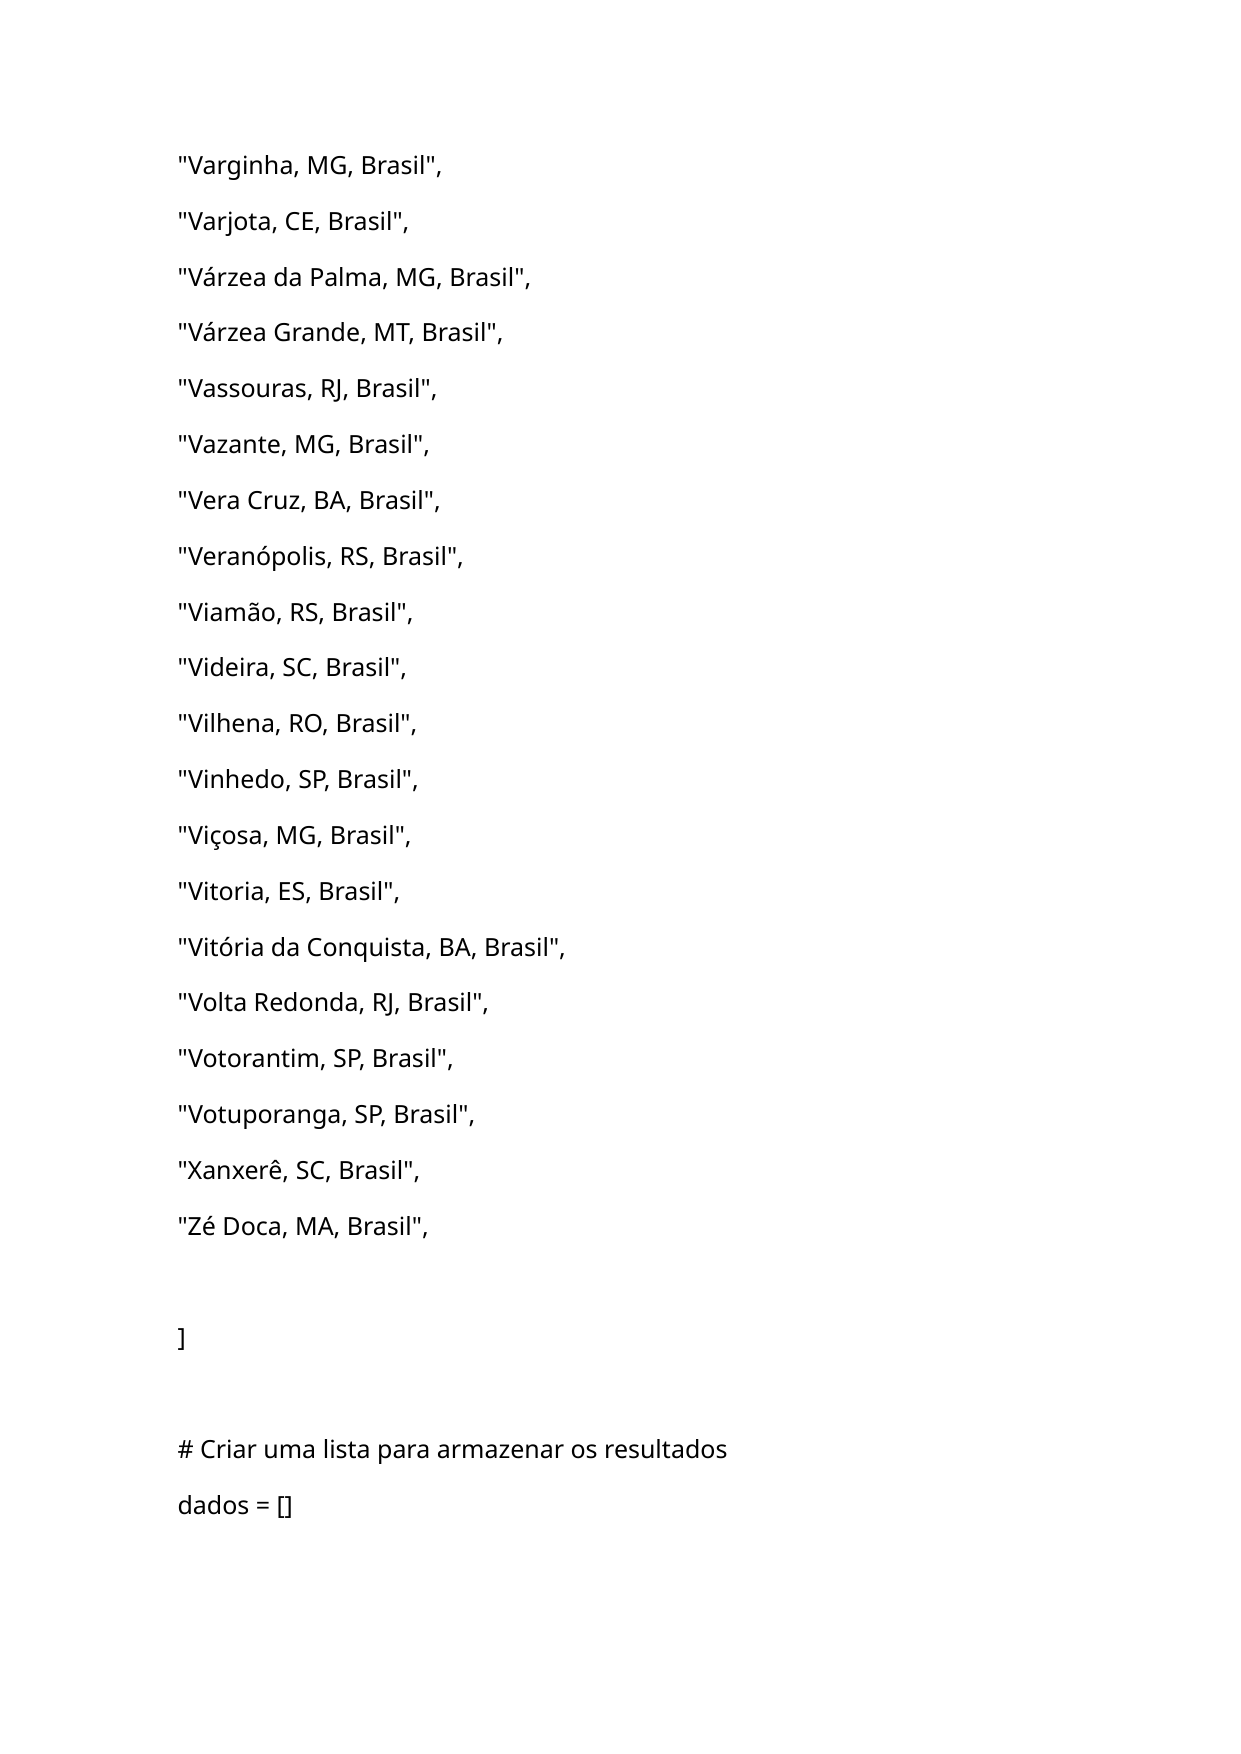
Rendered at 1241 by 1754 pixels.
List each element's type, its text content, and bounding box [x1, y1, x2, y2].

text "Zé Doca, MA, Brasil", [177, 1208, 1063, 1242]
text "Viamão, RS, Brasil", [177, 594, 1063, 628]
text "Várzea Grande, MT, Brasil", [177, 315, 1063, 349]
text "Vilhena, RO, Brasil", [177, 706, 1063, 740]
text "Viçosa, MG, Brasil", [177, 818, 1063, 852]
text "Vinhedo, SP, Brasil", [177, 762, 1063, 796]
text "Vitória da Conquista, BA, Brasil", [177, 929, 1063, 963]
text "Varginha, MG, Brasil", [177, 148, 1063, 182]
text "Vitoria, ES, Brasil", [177, 873, 1063, 907]
text "Varjota, CE, Brasil", [177, 203, 1063, 237]
text "Vazante, MG, Brasil", [177, 427, 1063, 461]
text "Várzea da Palma, MG, Brasil", [177, 259, 1063, 293]
text "Videira, SC, Brasil", [177, 650, 1063, 684]
text # Criar uma lista para armazenar os resultados [177, 1432, 1063, 1466]
text "Vera Cruz, BA, Brasil", [177, 483, 1063, 517]
text "Volta Redonda, RJ, Brasil", [177, 985, 1063, 1019]
text "Xanxerê, SC, Brasil", [177, 1153, 1063, 1187]
text "Veranópolis, RS, Brasil", [177, 538, 1063, 572]
text "Votorantim, SP, Brasil", [177, 1041, 1063, 1075]
text ] [177, 1320, 1063, 1354]
text dados = [] [177, 1488, 1063, 1522]
text "Votuporanga, SP, Brasil", [177, 1097, 1063, 1131]
text "Vassouras, RJ, Brasil", [177, 371, 1063, 405]
